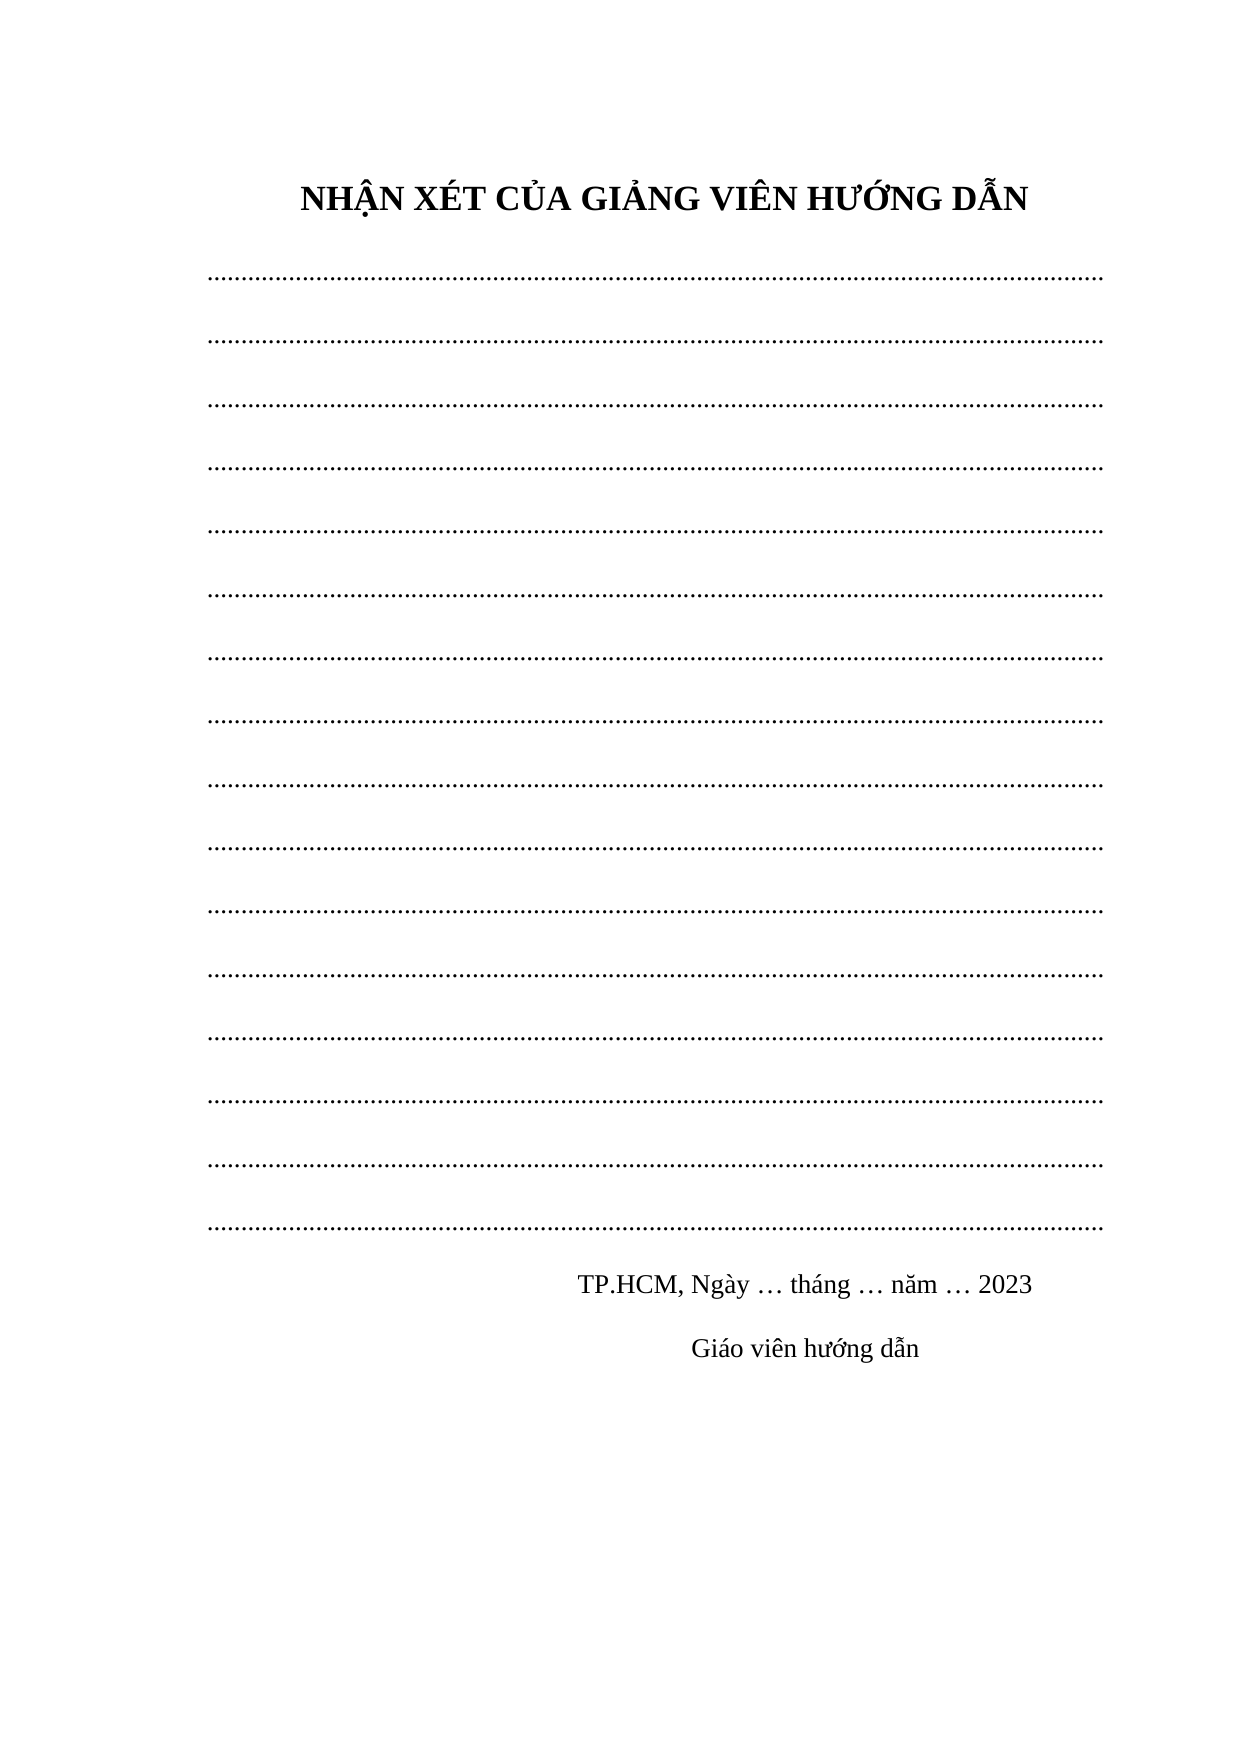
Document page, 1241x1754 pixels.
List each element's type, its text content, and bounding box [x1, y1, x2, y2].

text TP.HCM, Ngày … tháng … năm … 2023 [207, 1268, 1122, 1299]
text Giáo viên hướng dẫn [207, 1332, 1122, 1363]
text NHẬN XÉT CỦA GIẢNG VIÊN HƯỚNG DẪN [207, 177, 1122, 218]
